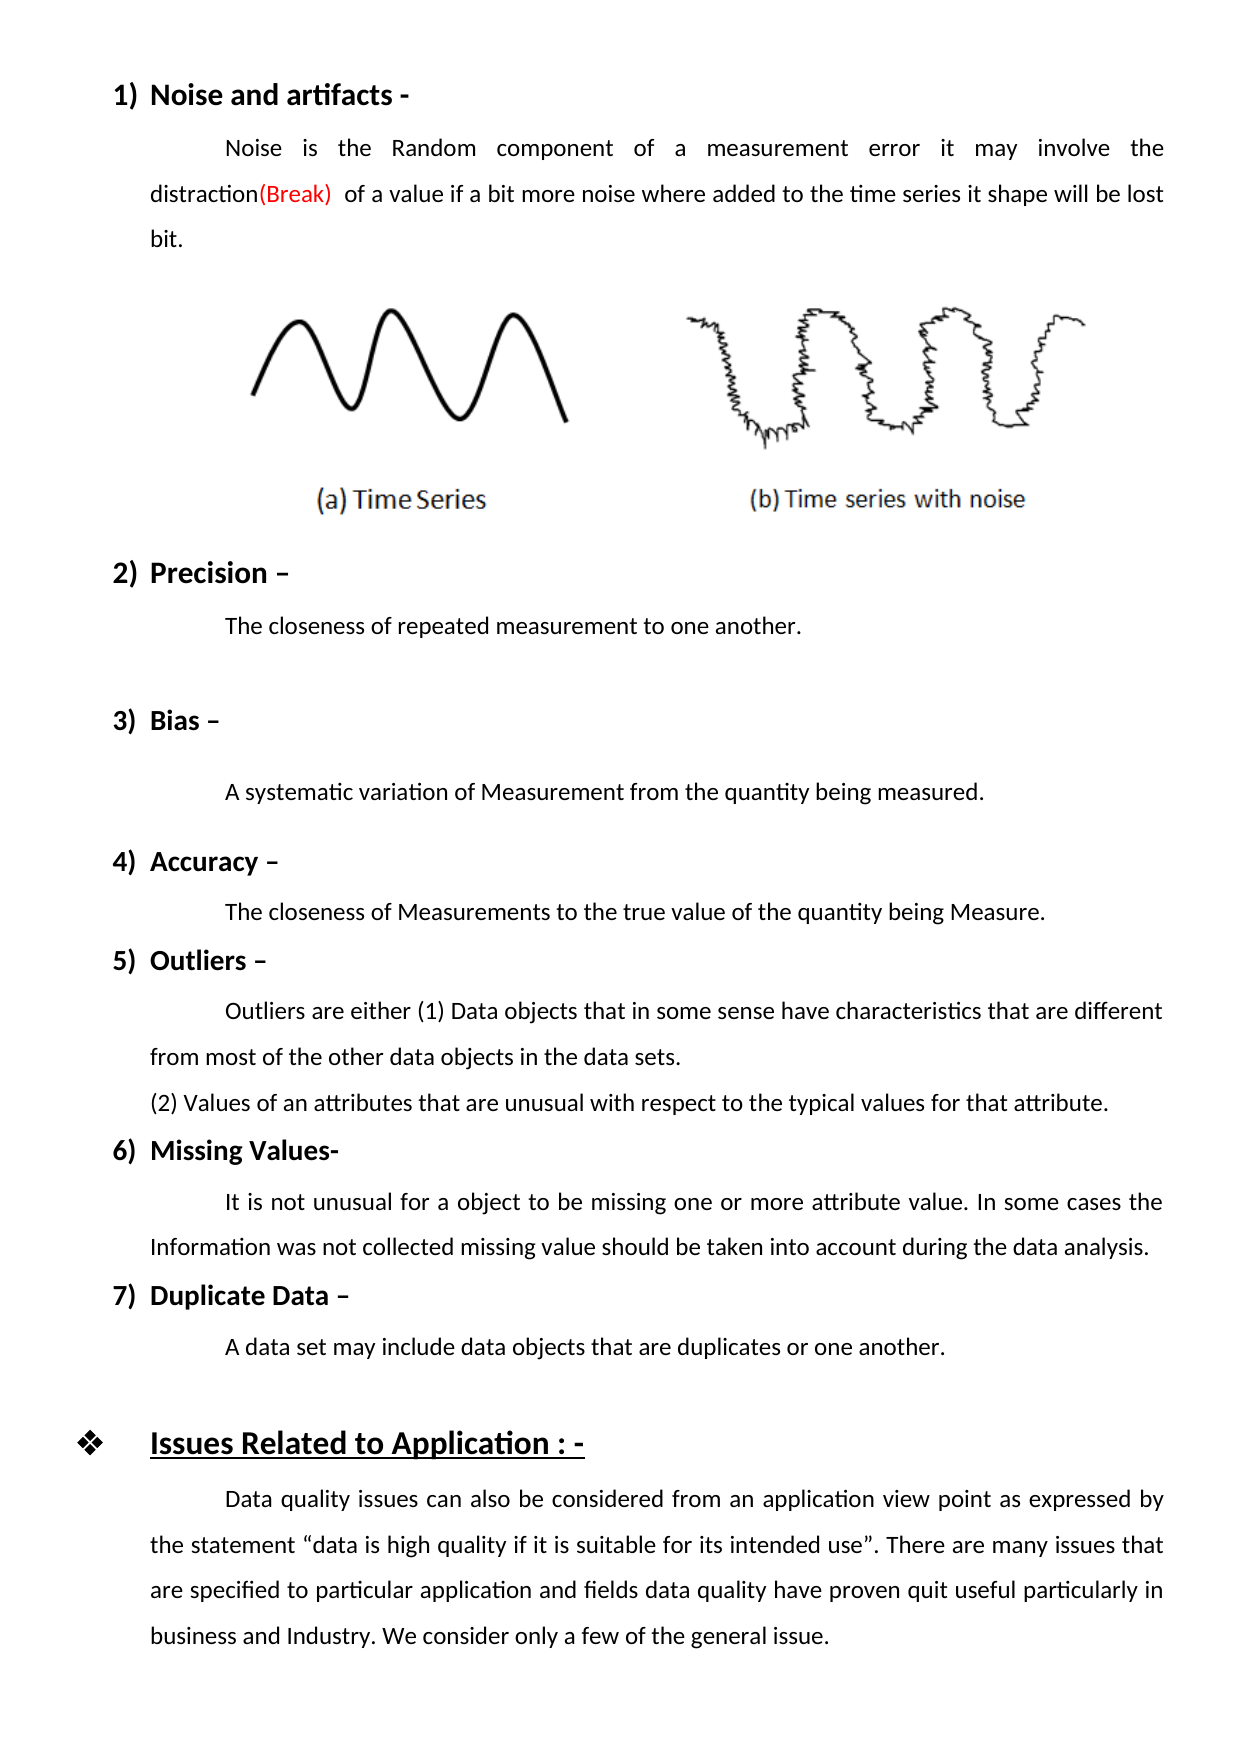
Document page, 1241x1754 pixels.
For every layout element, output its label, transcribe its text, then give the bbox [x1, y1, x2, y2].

list Duplicate Data – [112, 1277, 1165, 1313]
list A data set may include data objects that are duplicates or one another. [225, 1331, 1165, 1361]
list (2) Values of an attributes that are unusual with respect to the typical values for that attribute. [150, 1087, 1165, 1117]
picture [201, 269, 1114, 540]
list Outliers are either (1) Data objects that in some sense have characteristics that are different from most of the other data objects in the data sets. [150, 995, 1165, 1071]
list Missing Values- [112, 1132, 1165, 1168]
list Outliers – [112, 942, 1165, 977]
list Bias – [112, 702, 1165, 737]
list Accuracy – [112, 843, 1165, 878]
text A systematic variation of Measurement from the quantity being measured. [225, 776, 1165, 807]
list The closeness of repeated measurement to one another. [225, 610, 1165, 641]
list It is not unusual for a object to be missing one or more attribute value. In some cases the Information was not collected missing value should be taken into account during the data analysis. [150, 1186, 1165, 1262]
list Data quality issues can also be considered from an application view point as expressed by the statement “data is high quality if it is suitable for its intended use”. There are many issues that are specified to particular application and fields data quality have proven quit useful particularly in business and Industry. We consider only a few of the general issue. [150, 1483, 1165, 1651]
list The closeness of Measurements to the true value of the quantity being Measure. [225, 896, 1165, 927]
list Issues Related to Application : - [75, 1422, 1165, 1463]
list Precision – [112, 553, 1165, 591]
list Noise is the Random component of a measurement error it may involve the distraction(Break) of a value if a bit more noise where added to the time series it shape will be lost bit. [150, 132, 1165, 254]
list Noise and artifacts - [112, 75, 1165, 113]
